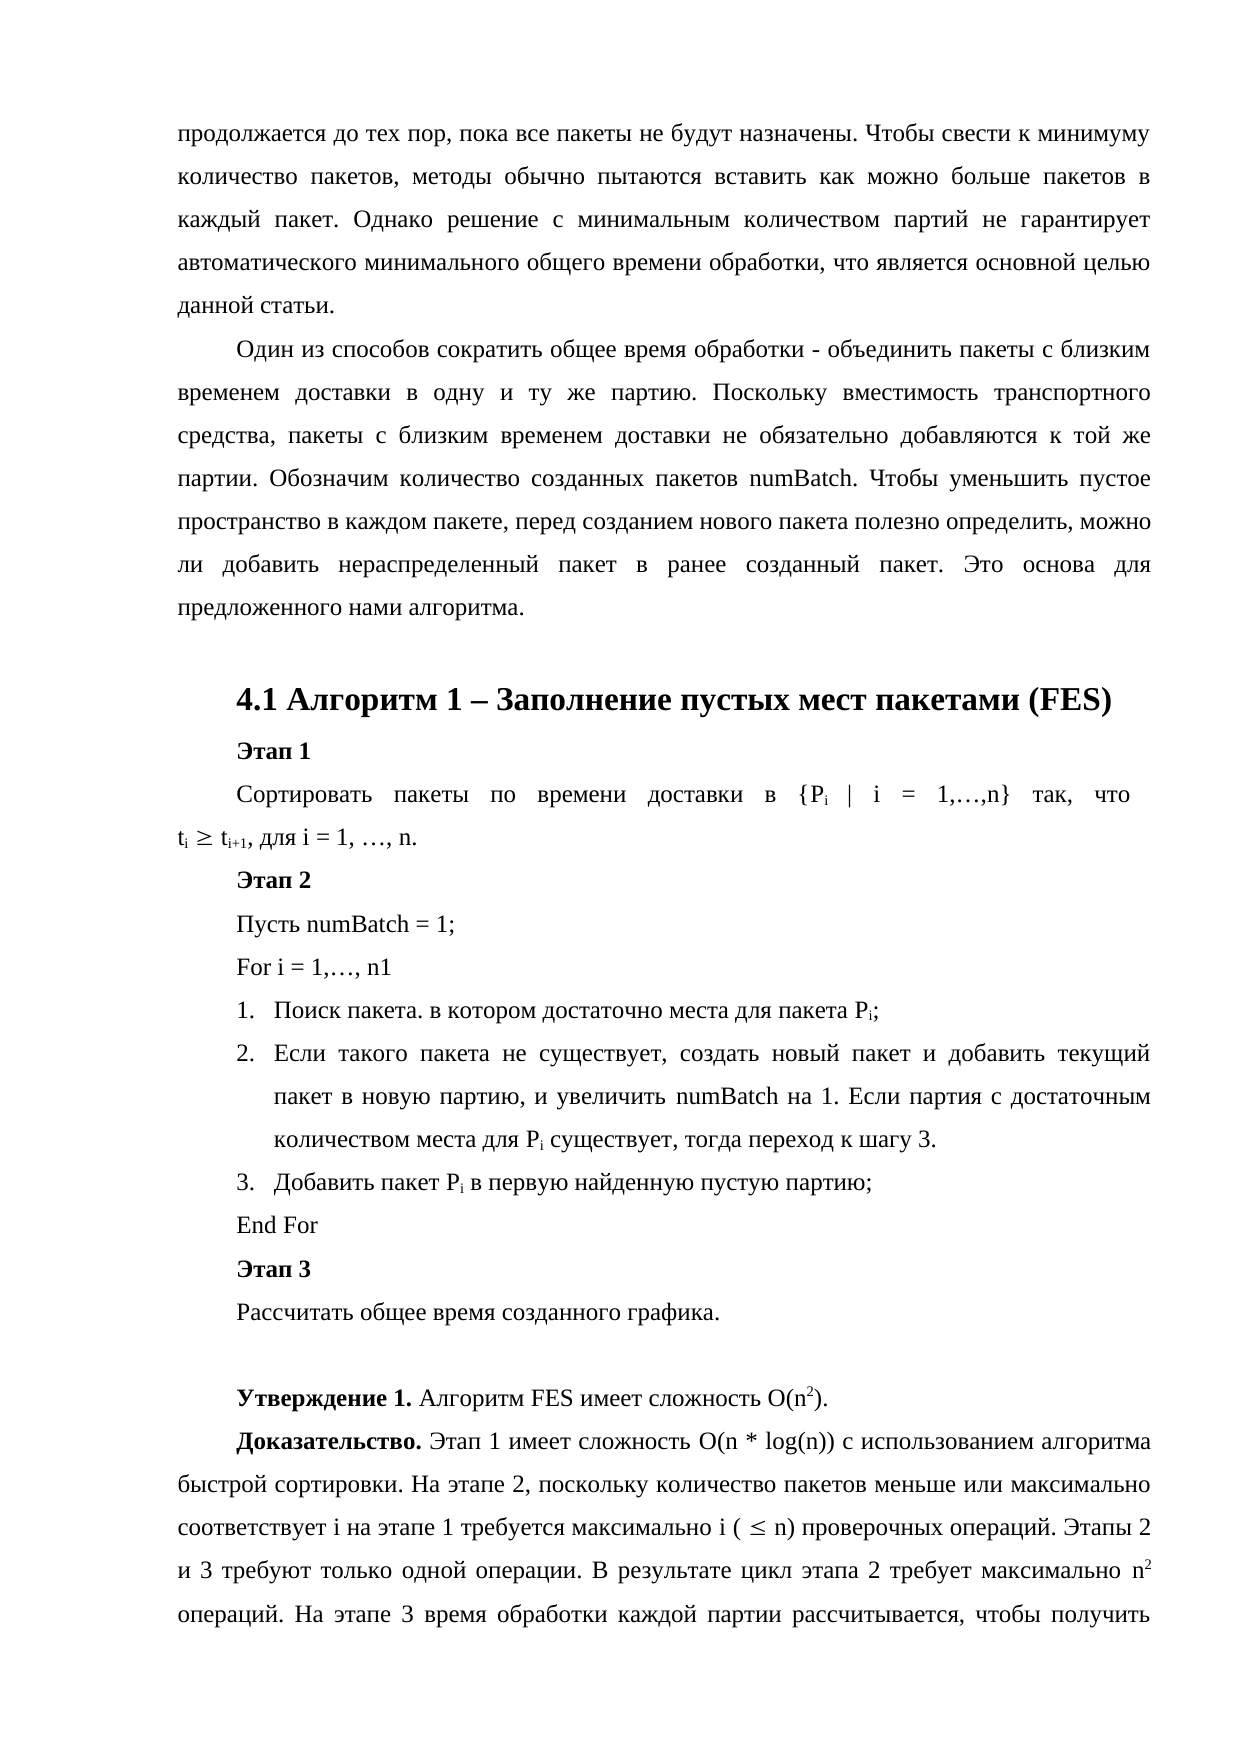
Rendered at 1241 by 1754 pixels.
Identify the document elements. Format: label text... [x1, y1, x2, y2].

text Этап 1 [177, 736, 1152, 765]
list Поиск пакета. в котором достаточно места для пакета Pi; [236, 995, 1152, 1024]
text For i = 1,…, n1 [177, 952, 1152, 981]
list Если такого пакета не существует, создать новый пакет и добавить текущий пакет в новую партию, и увеличить numBatch на 1. Если партия с достаточным количеством места для Pi существует, тогда переход к шагу 3. [236, 1038, 1152, 1153]
list Добавить пакет Pi в первую найденную пустую партию; [236, 1167, 1152, 1196]
text 4.1 Алгоритм 1 – Заполнение пустых мест пакетами (FES) [177, 679, 1152, 717]
text Пусть numBatch = 1; [177, 909, 1152, 937]
text Рассчитать общее время созданного графика. [177, 1297, 1152, 1326]
text Этап 3 [177, 1254, 1152, 1282]
text End For [236, 1211, 1152, 1239]
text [177, 118, 1152, 319]
text Один из способов сократить общее время обработки - объединить пакеты с близким временем доставки в одну и ту же партию. Поскольку вместимость транспортного средства, пакеты с близким временем доставки не обязательно добавляются к той же партии. Обозначим количество созданных пакетов numBatch. Чтобы уменьшить пустое пространство в каждом пакете, перед созданием нового пакета полезно определить, можно ли добавить нераспределенный пакет в ранее созданный пакет. Это основа для предложенного нами алгоритма. [177, 334, 1152, 621]
text Сортировать пакеты по времени доставки в {Pi | i = 1,…,n} так, что ti ti+1, для i = 1, …, n. [177, 779, 1152, 851]
text Этап 2 [177, 866, 1152, 894]
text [177, 1426, 1152, 1627]
text Утверждение 1. Алгоритм FES имеет сложность O(n2). [177, 1383, 1152, 1412]
